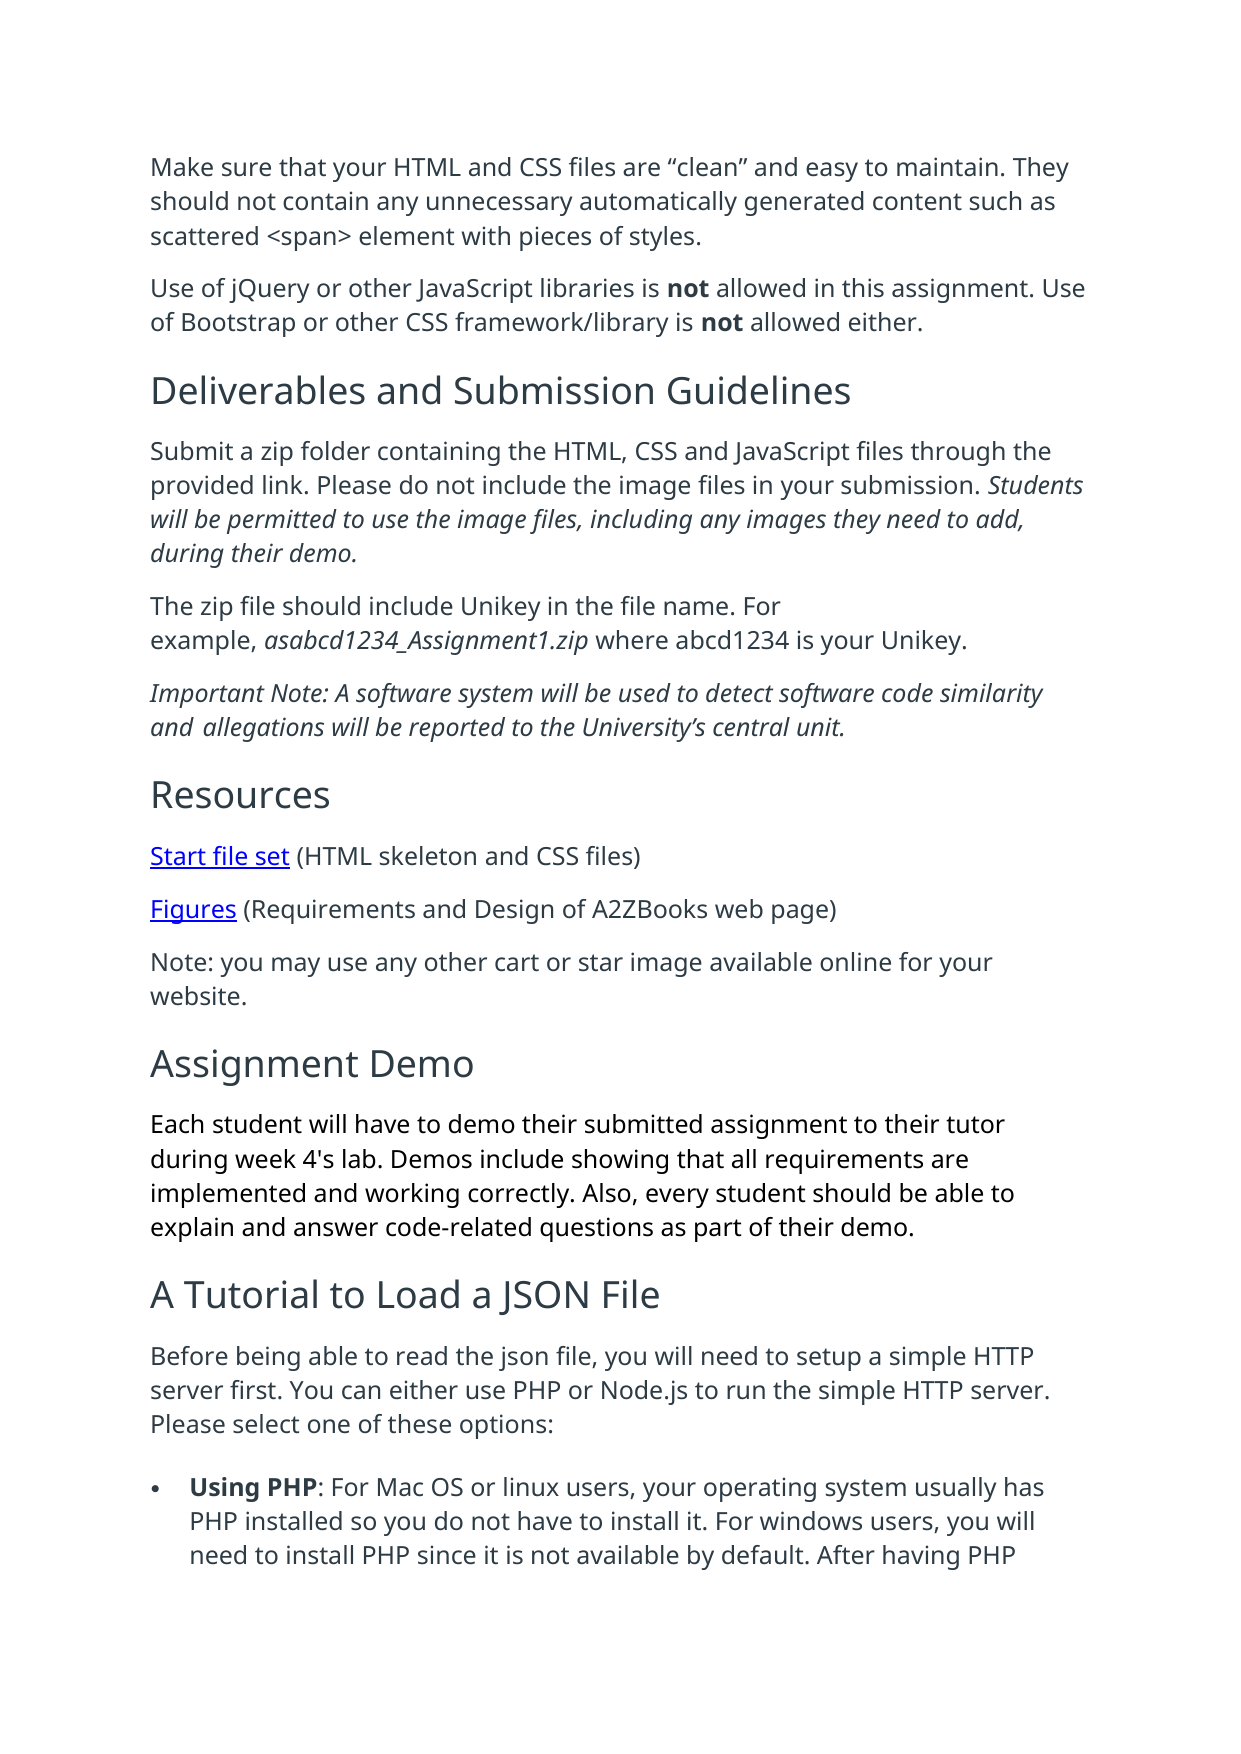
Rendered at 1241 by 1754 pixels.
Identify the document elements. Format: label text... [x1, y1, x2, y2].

text Important Note: A software system will be used to detect software code similarity and allegations will be reported to the University’s central unit. [150, 676, 1090, 744]
text Start file set (HTML skeleton and CSS files) [150, 839, 1090, 873]
text Figures (Requirements and Design of A2ZBooks web page) [150, 891, 1090, 926]
text Before being able to read the json file, you will need to setup a simple HTTP server first. You can either use PHP or Node.js to run the simple HTTP server. Please select one of these options: [150, 1338, 1090, 1440]
text Note: you may use any other cart or star image available online for your website. [150, 944, 1090, 1012]
text Use of jQuery or other JavaScript libraries is not allowed in this assignment. Use of Bootstrap or other CSS framework/library is not allowed either. [150, 271, 1090, 339]
text Resources [150, 769, 1090, 820]
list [152, 1469, 1090, 1572]
text Deliverables and Submission Guidelines [150, 364, 1090, 415]
text The zip file should include Unikey in the file name. For example, asabcd1234_Assignment1.zip where abcd1234 is your Unikey. [150, 589, 1090, 657]
text Submit a zip folder containing the HTML, CSS and JavaScript files through the provided link. Please do not include the image files in your submission. Students will be permitted to use the image files, including any images they need to add, during their demo. [150, 434, 1090, 570]
text Assignment Demo [150, 1037, 1090, 1088]
text A Tutorial to Load a JSON File [150, 1268, 1090, 1319]
text Make sure that your HTML and CSS files are “clean” and easy to maintain. They should not contain any unnecessary automatically generated content such as scattered <span> element with pieces of styles. [150, 150, 1090, 252]
text Each student will have to demo their submitted assignment to their tutor during week 4's lab. Demos include showing that all requirements are implemented and working correctly. Also, every student should be able to explain and answer code-related questions as part of their demo. [150, 1107, 1090, 1243]
